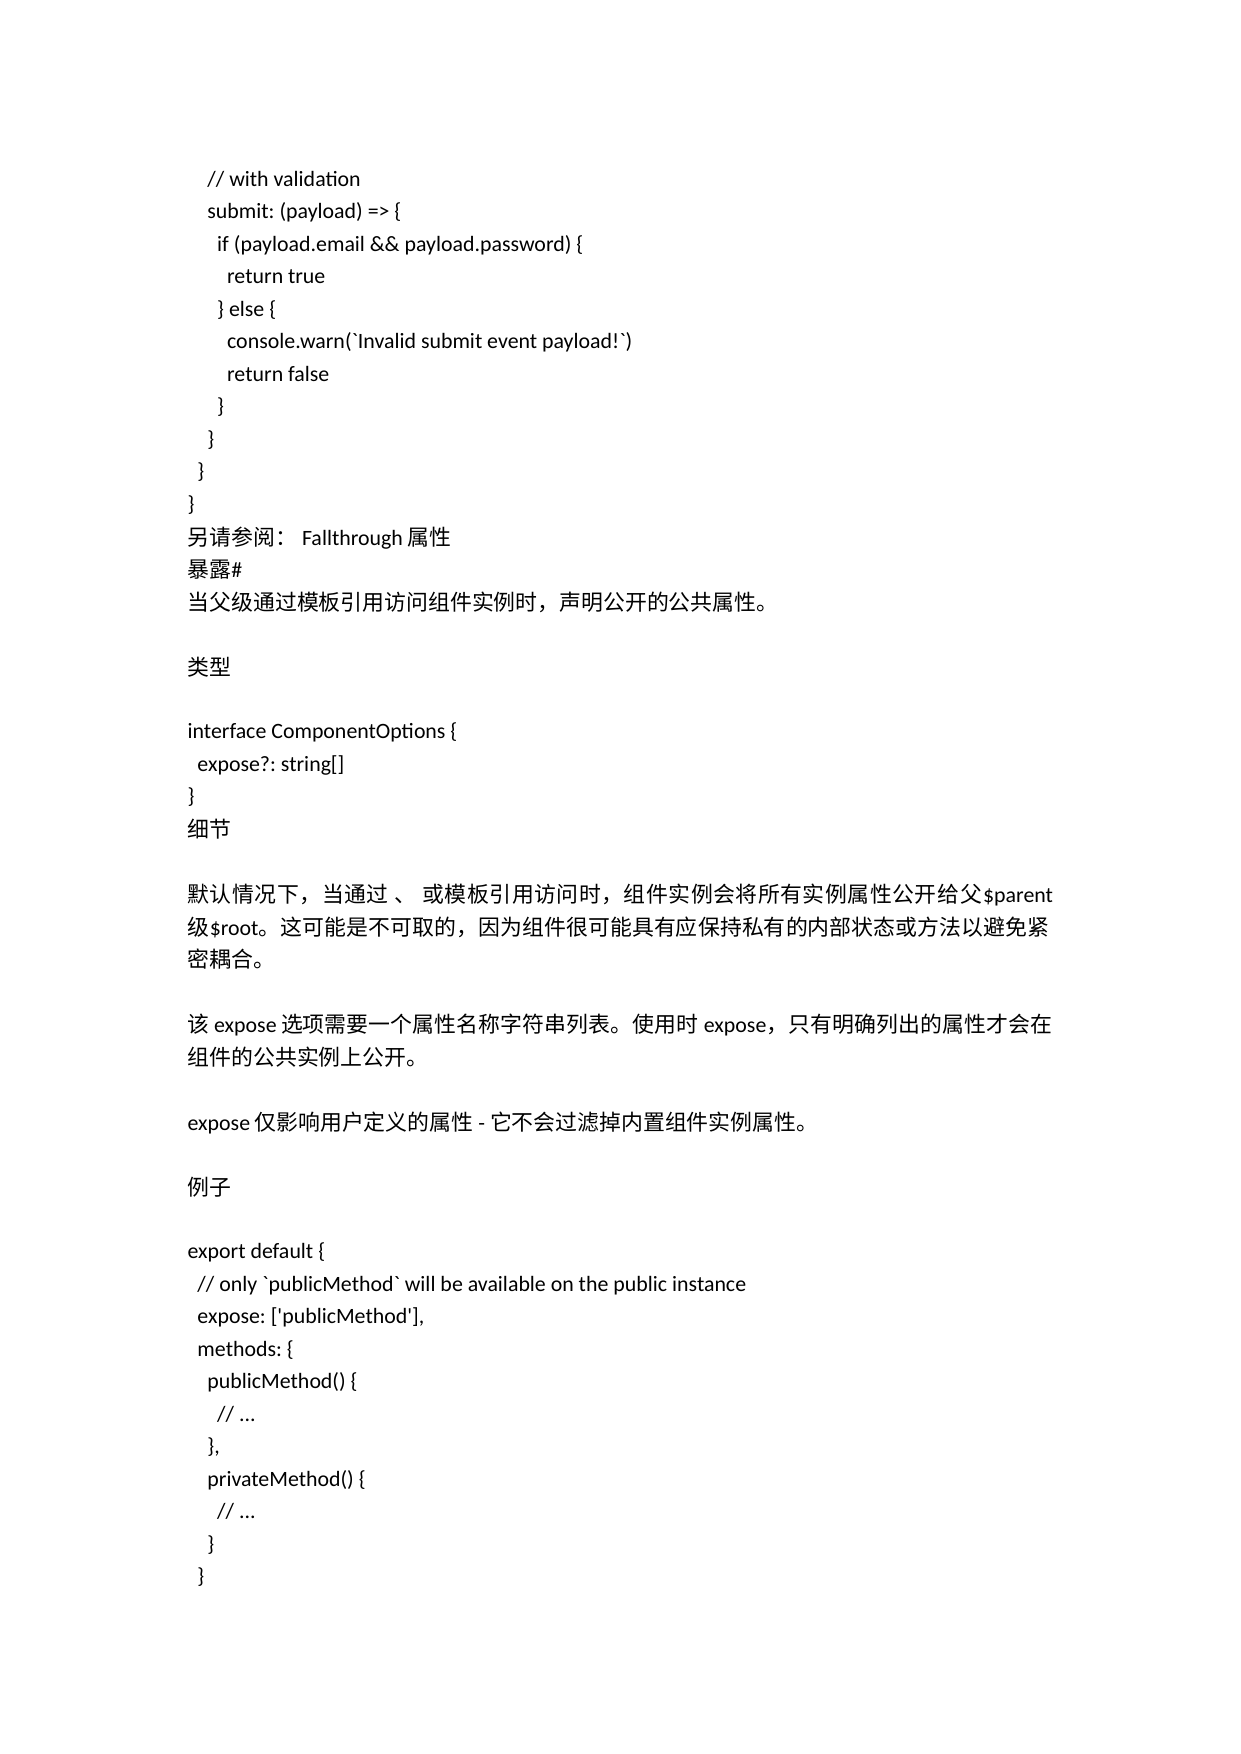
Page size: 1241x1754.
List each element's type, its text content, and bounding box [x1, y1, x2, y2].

list return false [187, 357, 1053, 389]
list } [187, 454, 1053, 487]
list 另请参阅： Fallthrough 属性 [187, 519, 1053, 552]
list 类型 [187, 649, 1053, 682]
list 例子 [187, 1169, 1053, 1202]
list } [187, 1527, 1053, 1559]
list } [187, 1559, 1053, 1592]
list 当父级通过模板引用访问组件实例时，声明公开的公共属性。 [187, 584, 1053, 617]
list console.warn(`Invalid submit event payload!`) [187, 324, 1053, 357]
list privateMethod() { [187, 1462, 1053, 1494]
list }, [187, 1429, 1053, 1462]
list submit: (payload) => { [187, 194, 1053, 227]
list } [187, 487, 1053, 519]
list } else { [187, 292, 1053, 324]
list } [187, 779, 1053, 812]
list } [187, 389, 1053, 422]
list // only `publicMethod` will be available on the public instance [187, 1267, 1053, 1299]
list expose: ['publicMethod'], [187, 1299, 1053, 1332]
list if (payload.email && payload.password) { [187, 227, 1053, 259]
list // ... [187, 1397, 1053, 1429]
list expose仅影响用户定义的属性 - 它不会过滤掉内置组件实例属性。 [187, 1104, 1053, 1137]
list } [187, 422, 1053, 454]
list // ... [187, 1494, 1053, 1527]
list publicMethod() { [187, 1364, 1053, 1397]
list expose?: string[] [187, 747, 1053, 779]
list return true [187, 259, 1053, 292]
list 暴露# [187, 552, 1053, 584]
list 默认情况下，当通过 、 或模板引用访问时，组件实例会将所有实例属性公开给父$parent级$root。这可能是不可取的，因为组件很可能具有应保持私有的内部状态或方法以避免紧密耦合。 [187, 877, 1053, 974]
list // with validation [187, 162, 1053, 194]
list interface ComponentOptions { [187, 714, 1053, 747]
list 该expose选项需要一个属性名称字符串列表。使用时expose，只有明确列出的属性才会在组件的公共实例上公开。 [187, 1007, 1053, 1072]
list export default { [187, 1234, 1053, 1267]
list 细节 [187, 812, 1053, 844]
list methods: { [187, 1332, 1053, 1364]
